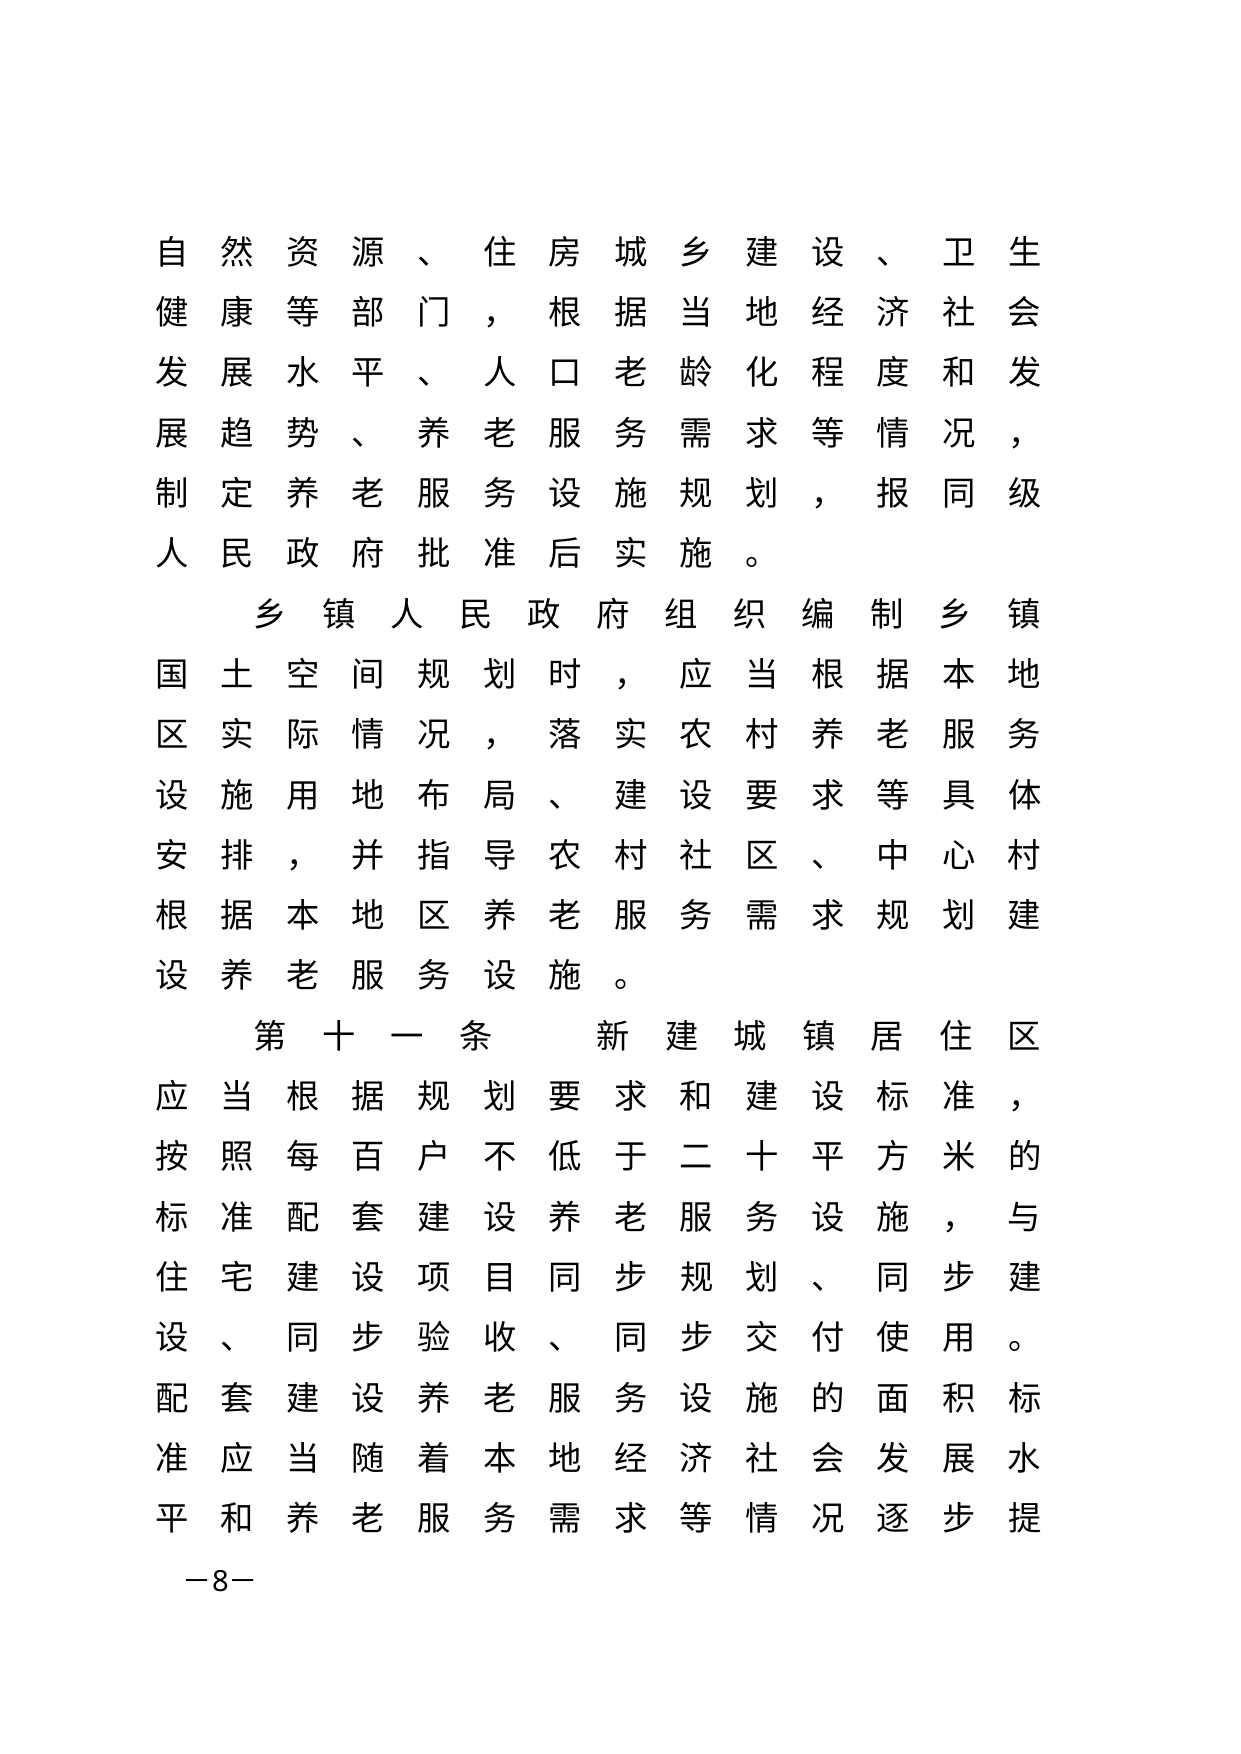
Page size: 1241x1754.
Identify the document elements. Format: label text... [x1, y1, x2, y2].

text 第十一条 新建城镇居住区应当根据规划要求和建设标准，按照每百户不低于二十平方米的标准配套建设养老服务设施，与住宅建设项目同步规划、同步建设、同步验收、同步交付使用。配套建设养老服务设施的面积标准应当随着本地经济社会发展水平和养老服务需求等情况逐步提高。 [155, 1003, 1073, 1546]
text 乡镇人民政府组织编制乡镇国土空间规划时，应当根据本地区实际情况，落实农村养老服务设施用地布局、建设要求等具体安排，并指导农村社区、中心村根据本地区养老服务需求规划建设养老服务设施。 [155, 581, 1073, 1003]
text 民政部门应当会同发展改革、自然资源、住房城乡建设、卫生健康等部门，根据当地经济社会发展水平、人口老龄化程度和发展趋势、养老服务需求等情况，制定养老服务设施规划，报同级人民政府批准后实施。 [155, 219, 1073, 581]
